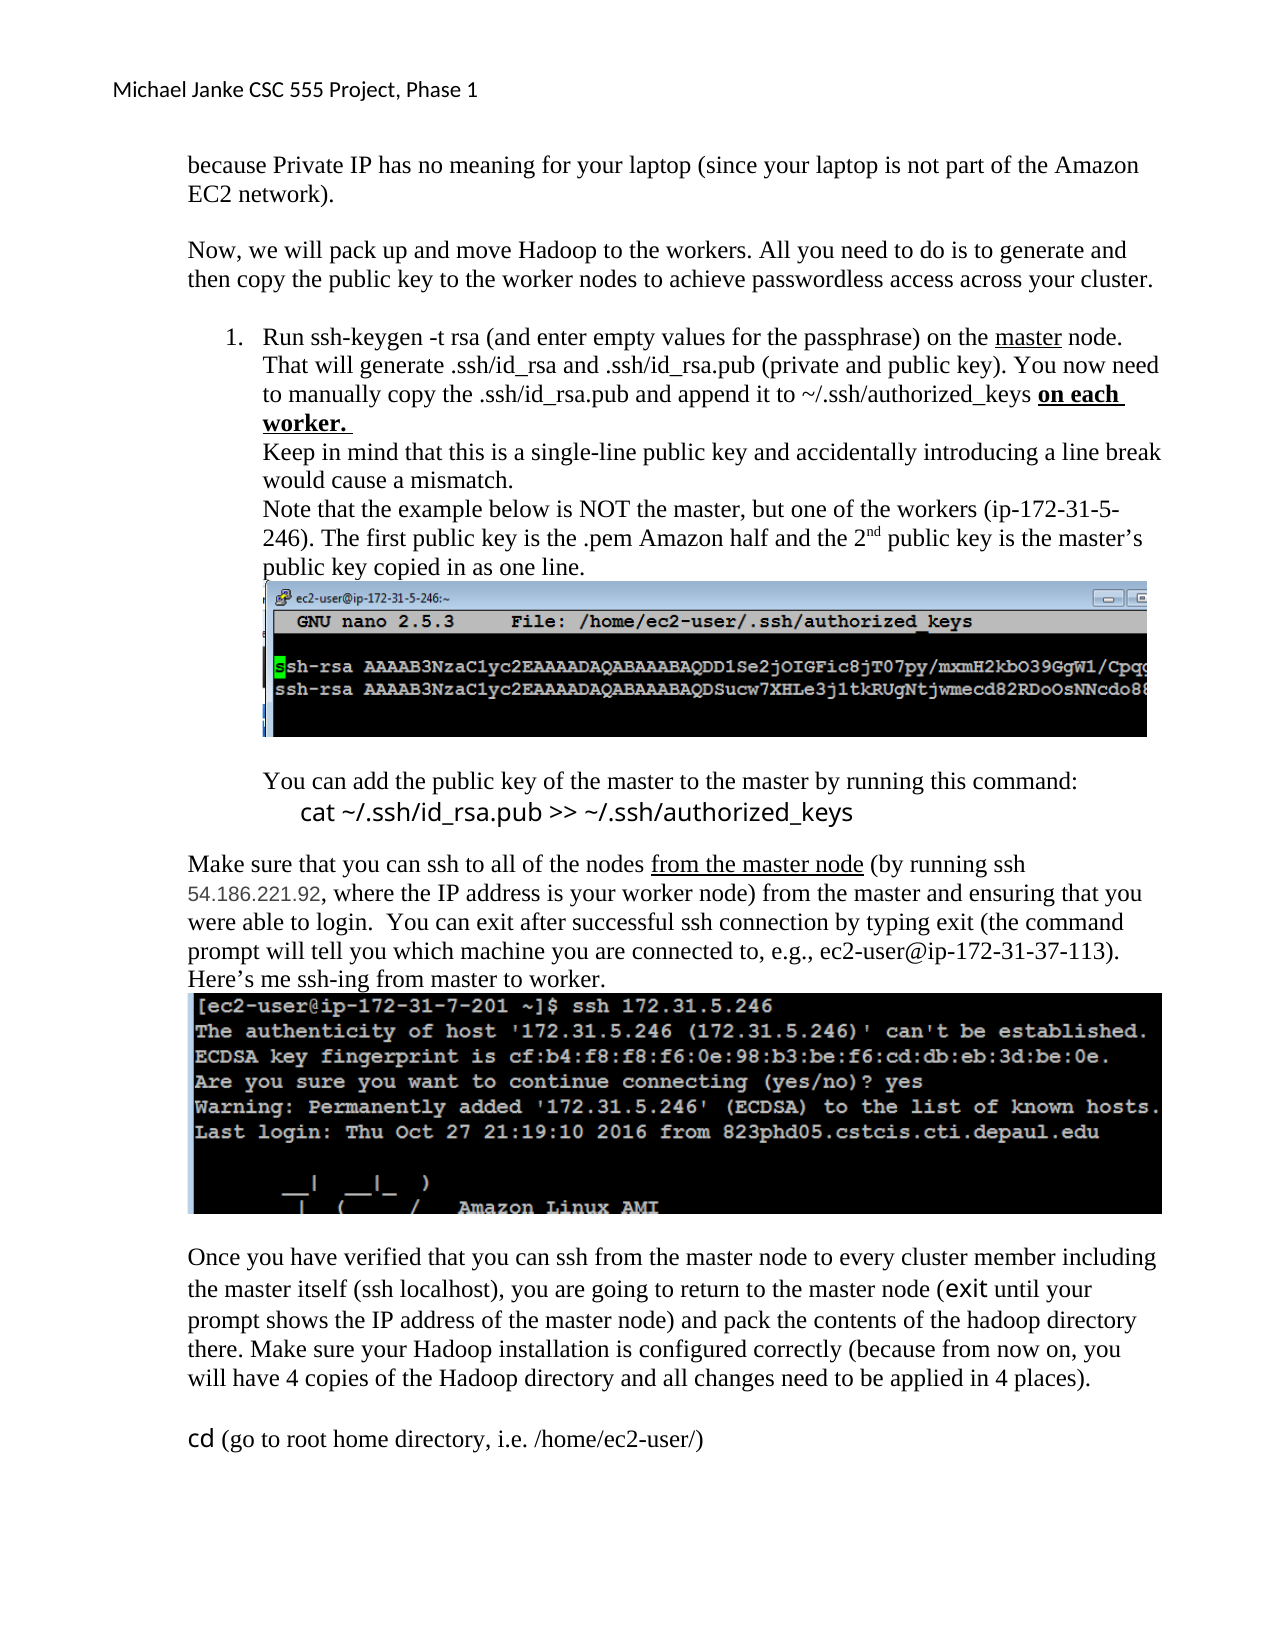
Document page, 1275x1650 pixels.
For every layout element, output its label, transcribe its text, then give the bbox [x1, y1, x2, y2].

text cd (go to root home directory, i.e. /home/ec2-user/) [187, 1420, 1162, 1454]
text You can add the public key of the master to the master by running this command: [112, 766, 1162, 794]
text Keep in mind that this is a single-line public key and accidentally introducing a line break would cause a mismatch. [262, 437, 1162, 494]
picture [262, 580, 1147, 737]
text Once you have verified that you can ssh from the master node to every cluster member including the master itself (ssh localhost), you are going to return to the master node (exit until your prompt shows the IP address of the master node) and pack the contents of the hadoop directory there. Make sure your Hadoop installation is configured correctly (because from now on, you will have 4 copies of the Hadoop directory and all changes need to be applied in 4 places). [187, 1242, 1162, 1391]
text Make sure that you can ssh to all of the nodes from the master node (by running ssh 54.186.221.92, where the IP address is your worker node) from the master and ensuring that you were able to login. You can exit after successful ssh connection by typing exit (the command prompt will tell you which machine you are connected to, e.g., ec2-user@ip-172-31-37-113). Here’s me ssh-ing from master to worker. [187, 849, 1162, 993]
text Note that the example below is NOT the master, but one of the workers (ip-172-31-5-246). The first public key is the .pem Amazon half and the 2nd public key is the master’s public key copied in as one line. [262, 494, 1162, 581]
list Run ssh-keygen -t rsa (and enter empty values for the passphrase) on the master node. That will generate .ssh/id_rsa and .ssh/id_rsa.pub (private and public key). You now need to manually copy the .ssh/id_rsa.pub and append it to ~/.ssh/authorized_keys on each worker. [225, 322, 1162, 437]
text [187, 150, 1162, 207]
picture [187, 993, 1162, 1214]
text Now, we will pack up and move Hadoop to the workers. All you need to do is to generate and then copy the public key to the worker nodes to achieve passwordless access across your cluster. [187, 236, 1162, 293]
text cat ~/.ssh/id_rsa.pub >> ~/.ssh/authorized_keys [262, 794, 1162, 829]
